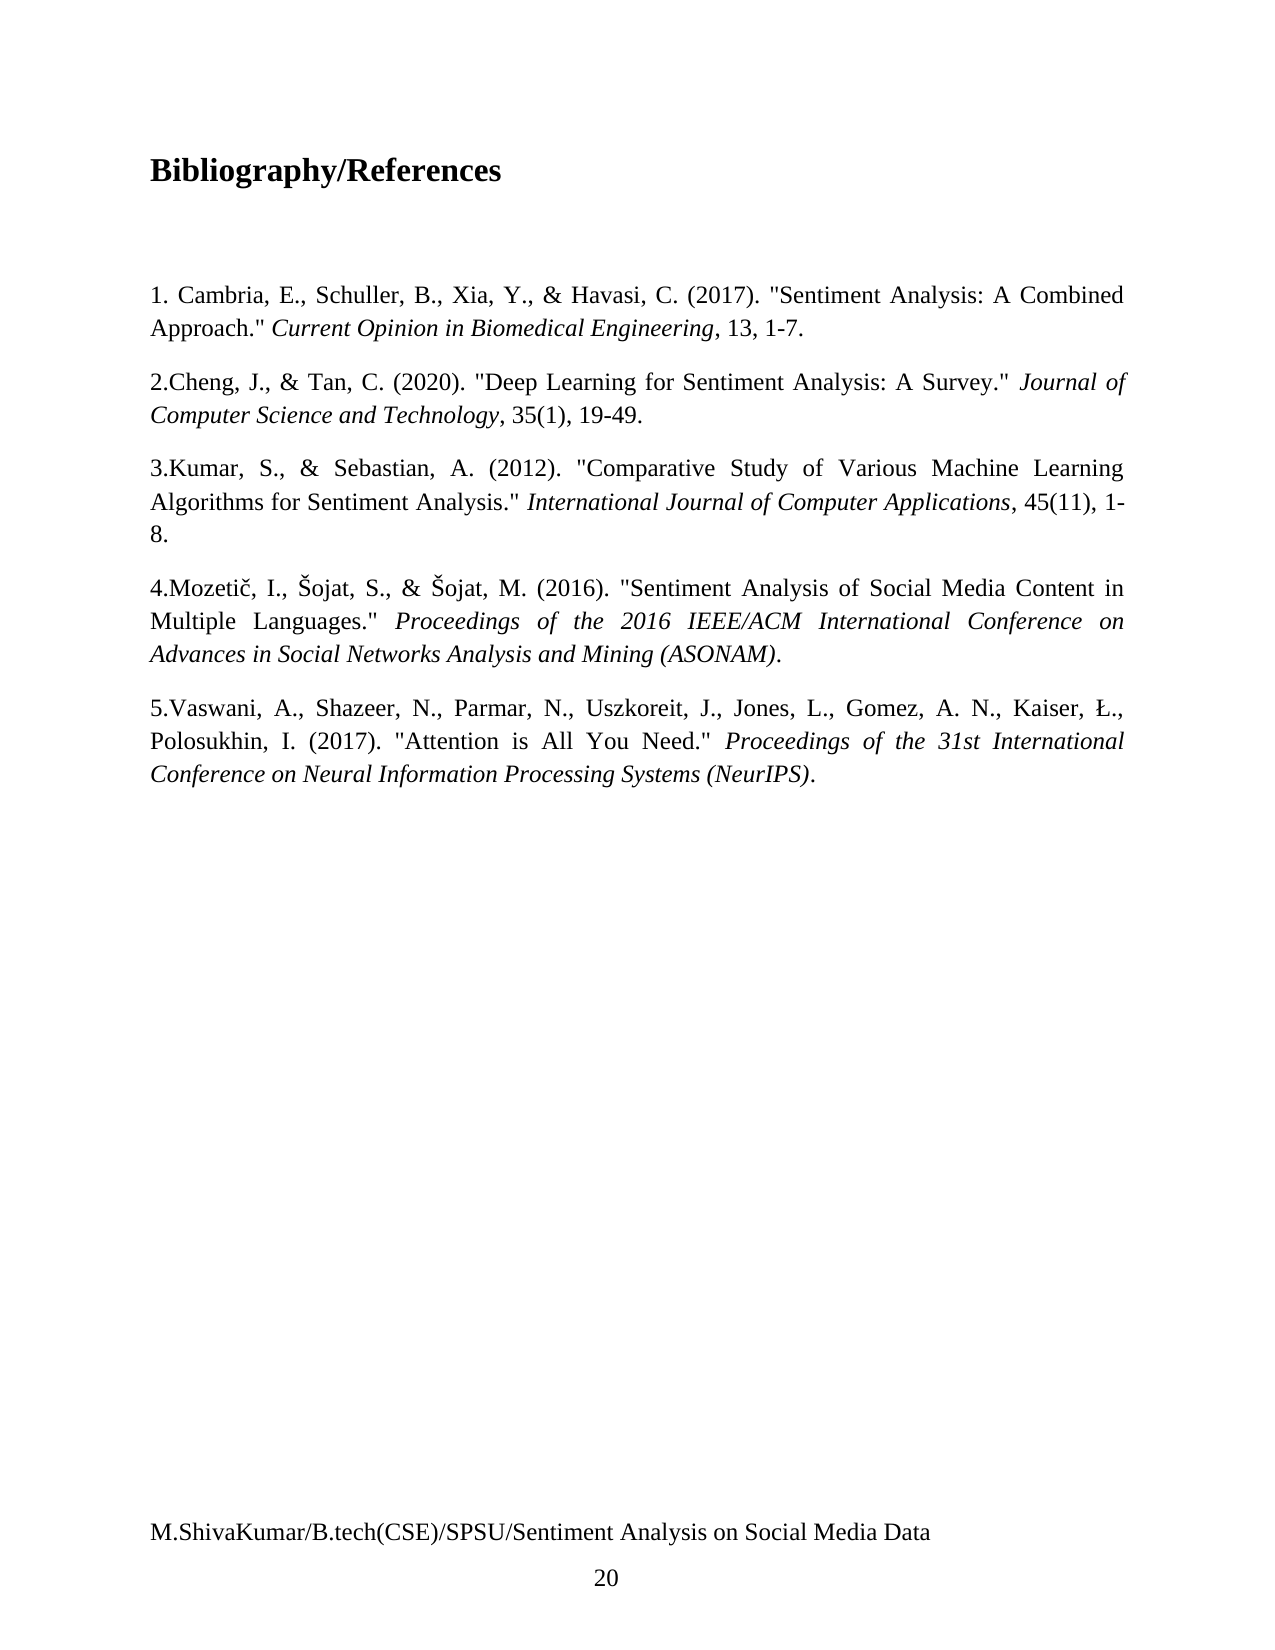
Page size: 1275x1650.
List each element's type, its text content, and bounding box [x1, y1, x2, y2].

text Bibliography/References [150, 150, 1125, 188]
text 3.Kumar, S., & Sebastian, A. (2012). "Comparative Study of Various Machine Learning Algorithms for Sentiment Analysis." International Journal of Computer Applications, 45(11), 1-8. [150, 453, 1125, 548]
text 4.Mozetič, I., Šojat, S., & Šojat, M. (2016). "Sentiment Analysis of Social Media Content in Multiple Languages." Proceedings of the 2016 IEEE/ACM International Conference on Advances in Social Networks Analysis and Mining (ASONAM). [150, 573, 1125, 668]
text 5.Vaswani, A., Shazeer, N., Parmar, N., Uszkoreit, J., Jones, L., Gomez, A. N., Kaiser, Ł., Polosukhin, I. (2017). "Attention is All You Need." Proceedings of the 31st International Conference on Neural Information Processing Systems (NeurIPS). [150, 693, 1125, 788]
text 1. Cambria, E., Schuller, B., Xia, Y., & Havasi, C. (2017). "Sentiment Analysis: A Combined Approach." Current Opinion in Biomedical Engineering, 13, 1-7. [150, 280, 1125, 342]
text 2.Cheng, J., & Tan, C. (2020). "Deep Learning for Sentiment Analysis: A Survey." Journal of Computer Science and Technology, 35(1), 19-49. [150, 367, 1125, 428]
